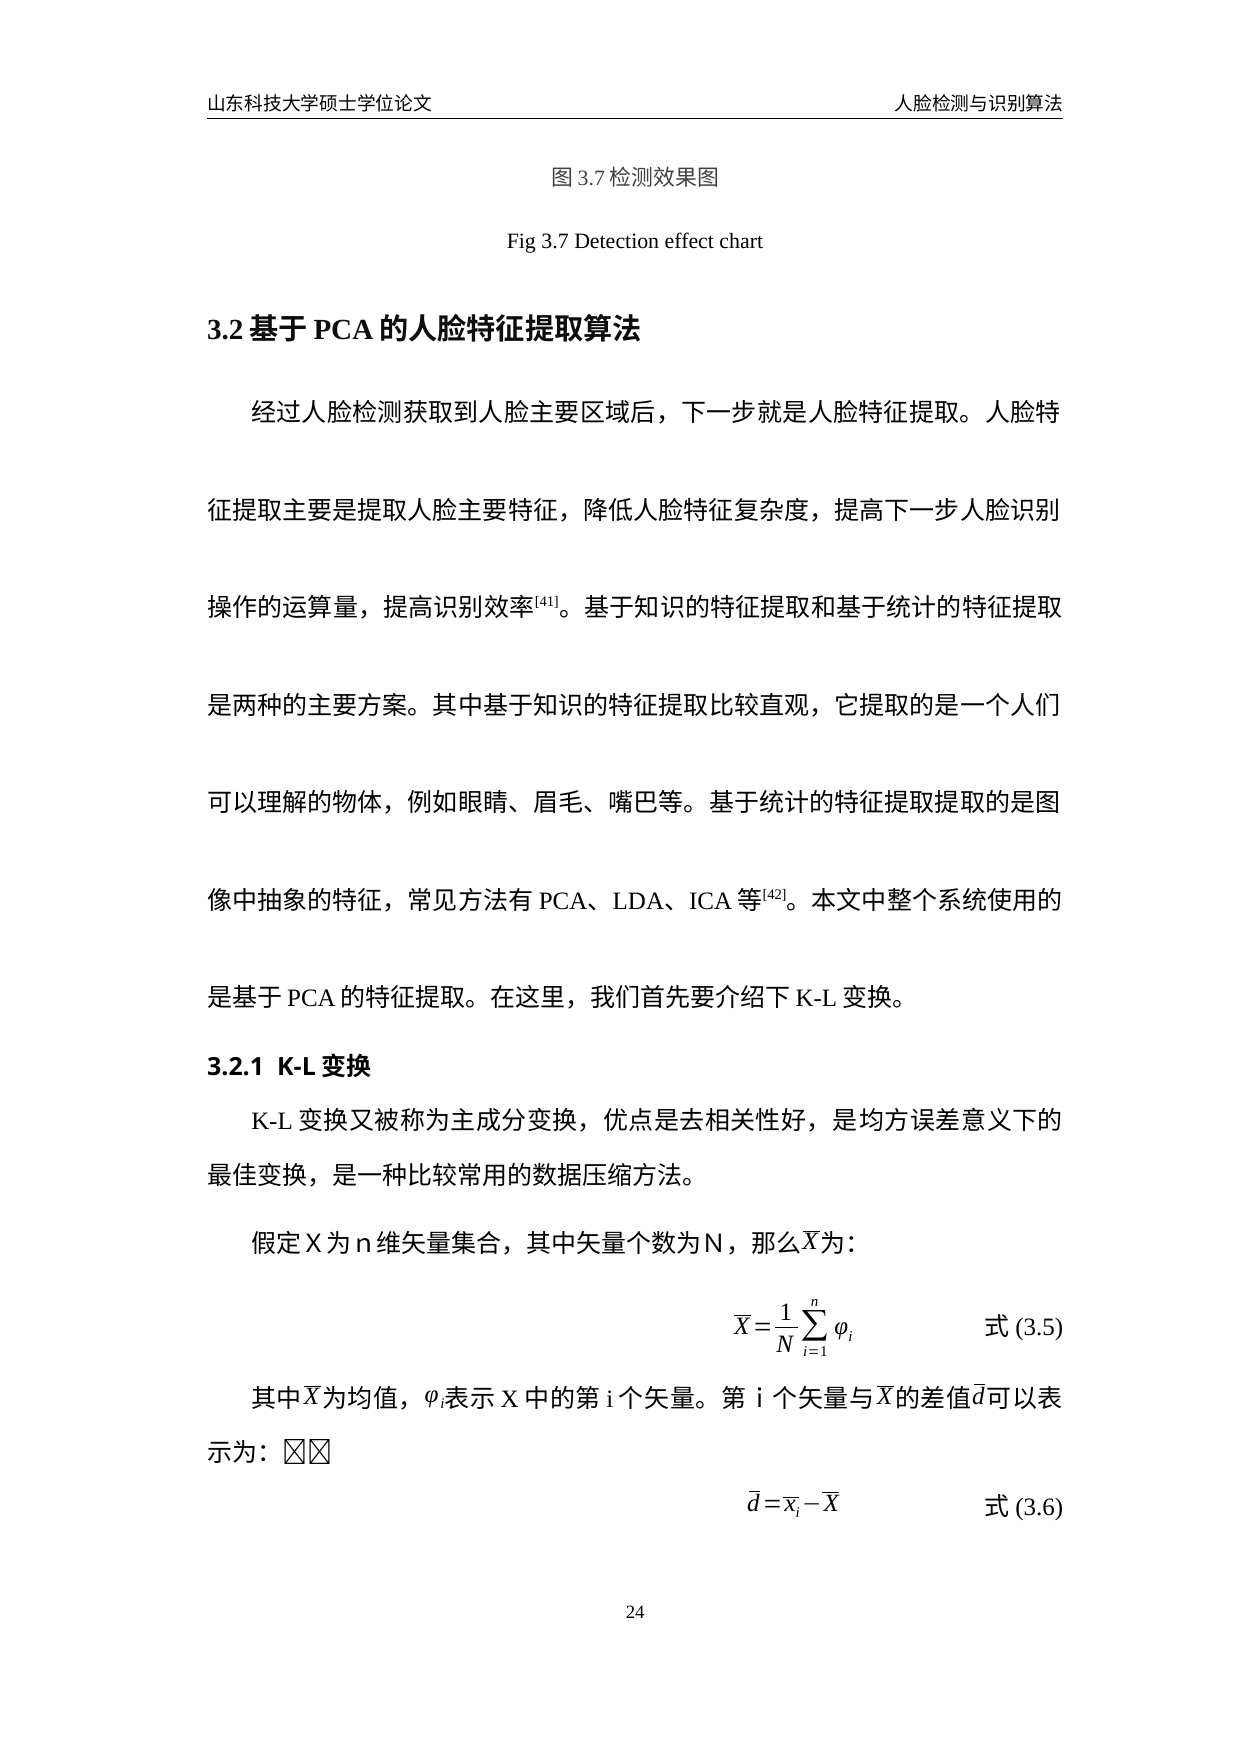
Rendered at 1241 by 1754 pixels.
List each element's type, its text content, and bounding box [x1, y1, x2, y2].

text 3.2.1 K-L变换 [207, 1046, 1063, 1083]
text Fig 3.7 Detection effect chart [207, 224, 1063, 257]
text 经过人脸检测获取到人脸主要区域后，下一步就是人脸特征提取。人脸特征提取主要是提取人脸主要特征，降低人脸特征复杂度，提高下一步人脸识别操作的运算量，提高识别效率[41]。基于知识的特征提取和基于统计的特征提取是两种的主要方案。其中基于知识的特征提取比较直观，它提取的是一个人们可以理解的物体，例如眼睛、眉毛、嘴巴等。基于统计的特征提取提取的是图像中抽象的特征，常见方法有PCA、LDA、ICA等[42]。本文中整个系统使用的是基于PCA的特征提取。在这里，我们首先要介绍下K-L变换。 [207, 378, 1063, 1028]
text 式 (3.6) [207, 1487, 1063, 1523]
text K-L变换又被称为主成分变换，优点是去相关性好，是均方误差意义下的最佳变换，是一种比较常用的数据压缩方法。 [207, 1101, 1063, 1191]
text 图3.7检测效果图 [297, 159, 973, 192]
subtitle 3.2基于PCA的人脸特征提取算法 [207, 294, 1063, 359]
text 式 (3.5) [207, 1293, 1063, 1360]
text 假定Ｘ为ｎ维矢量集合，其中矢量个数为Ｎ，那么为： [207, 1209, 1063, 1274]
text 其中为均值，表示X中的第i个矢量。第ｉ个矢量与的差值可以表示为： [207, 1378, 1063, 1469]
